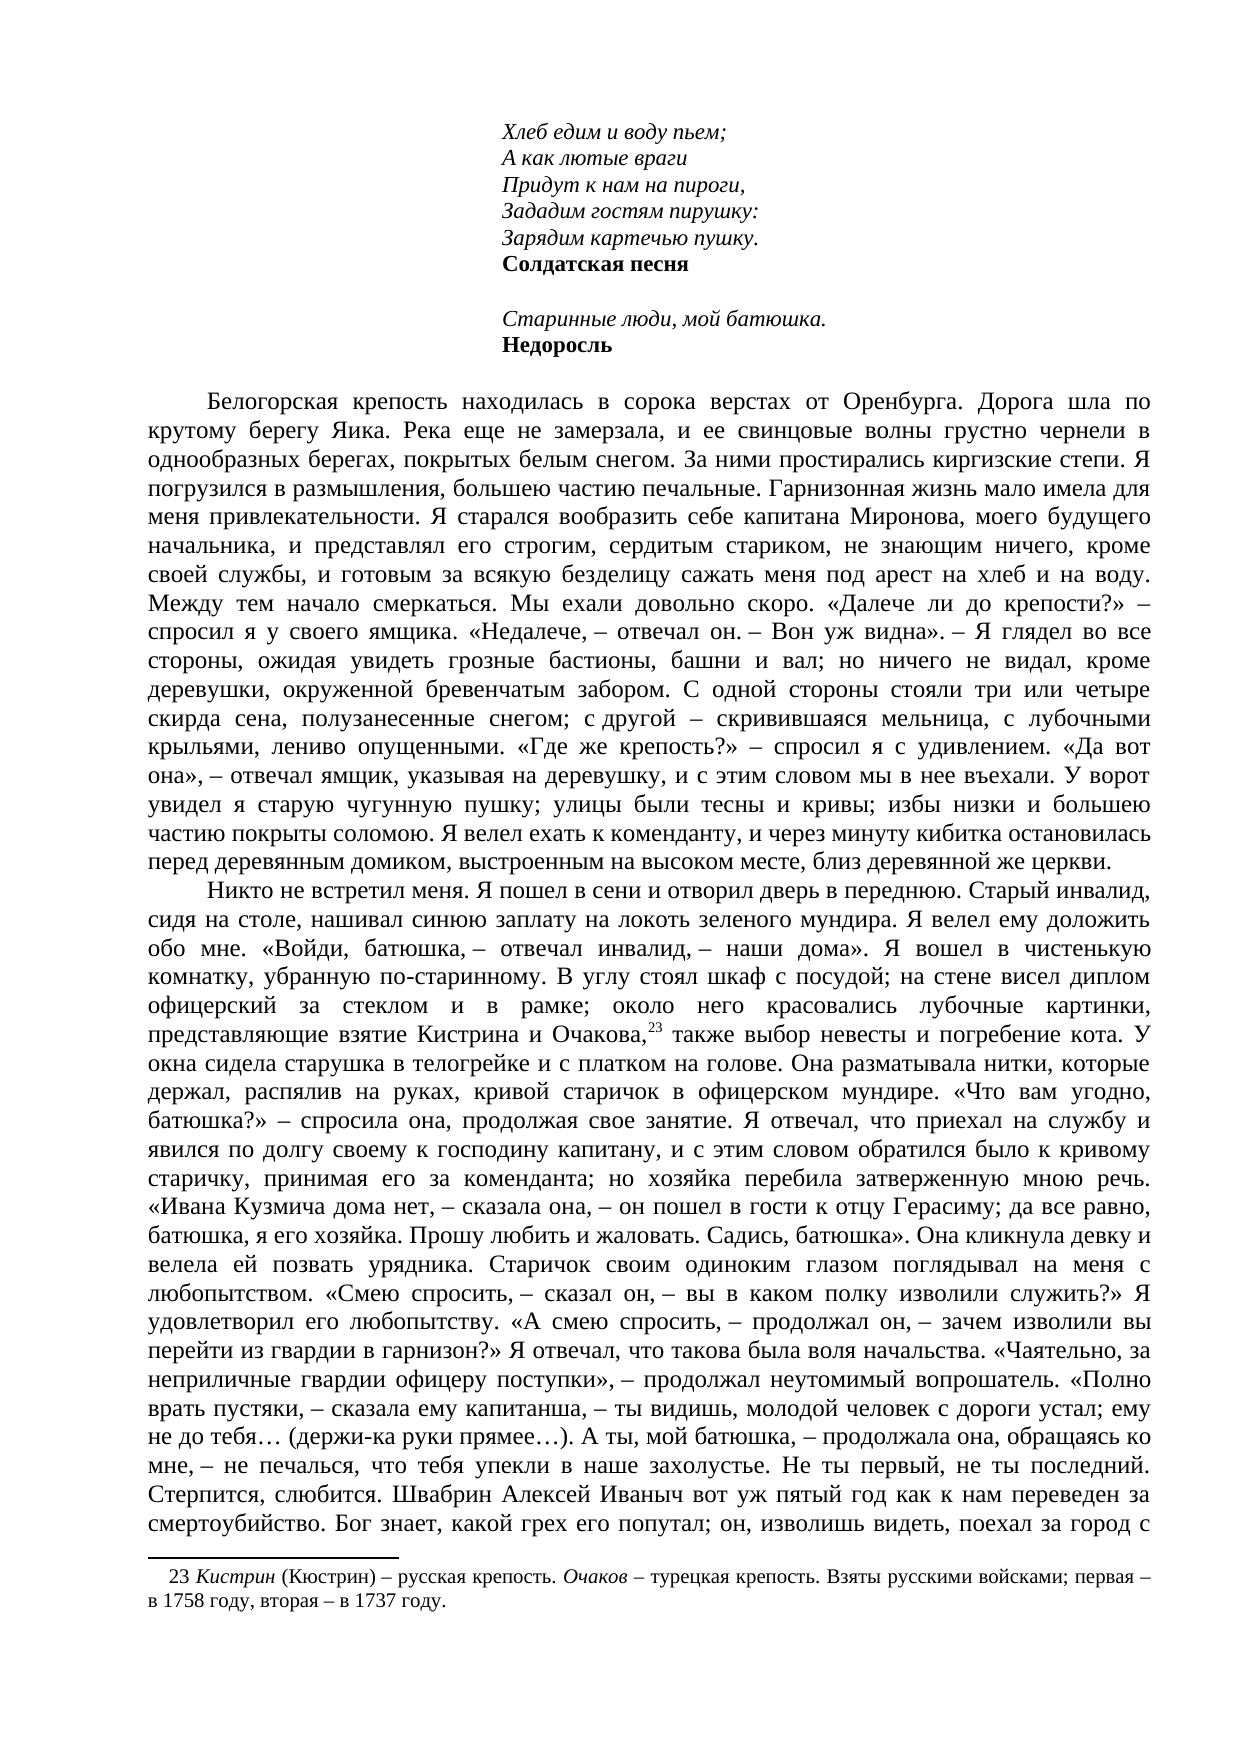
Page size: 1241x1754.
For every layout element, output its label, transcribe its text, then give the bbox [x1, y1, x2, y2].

text Хлеб едим и воду пьем; [460, 118, 1152, 144]
text Солдатская песня [460, 250, 1152, 276]
text Белогорская крепость находилась в сорока верстах от Оренбурга. Дорога шла по крутому берегу Яика. Река еще не замерзала, и ее свинцовые волны грустно чернели в однообразных берегах, покрытых белым снегом. За ними простирались киргизские степи. Я погрузился в размышления, большею частию печальные. Гарнизонная жизнь мало имела для меня привлекательности. Я старался вообразить себе капитана Миронова, моего будущего начальника, и представлял его строгим, сердитым стариком, не знающим ничего, кроме своей службы, и готовым за всякую безделицу сажать меня под арест на хлеб и на воду. Между тем начало смеркаться. Мы ехали довольно скоро. «Далече ли до крепости?» – спросил я у своего ямщика. «Недалече, – отвечал он. – Вон уж видна». – Я глядел во все стороны, ожидая увидеть грозные бастионы, башни и вал; но ничего не видал, кроме деревушки, окруженной бревенчатым забором. С одной стороны стояли три или четыре скирда сена, полузанесенные снегом; с другой – скривившаяся мельница, с лубочными крыльями, лениво опущенными. «Где же крепость?» – спросил я с удивлением. «Да вот она», – отвечал ямщик, указывая на деревушку, и с этим словом мы в нее въехали. У ворот увидел я старую чугунную пушку; улицы были тесны и кривы; избы низки и большею частию покрыты соломою. Я велел ехать к коменданту, и через минуту кибитка остановилась перед деревянным домиком, выстроенным на высоком месте, близ деревянной же церкви. [148, 386, 1152, 875]
text Старинные люди, мой батюшка. [460, 305, 1152, 331]
text Придут к нам на пироги, [460, 171, 1152, 197]
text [148, 875, 1152, 1536]
text Недоросль [460, 331, 1152, 358]
text А как лютые враги [460, 144, 1152, 171]
text Зарядим картечью пушку. [460, 223, 1152, 250]
text Зададим гостям пирушку: [460, 197, 1152, 223]
